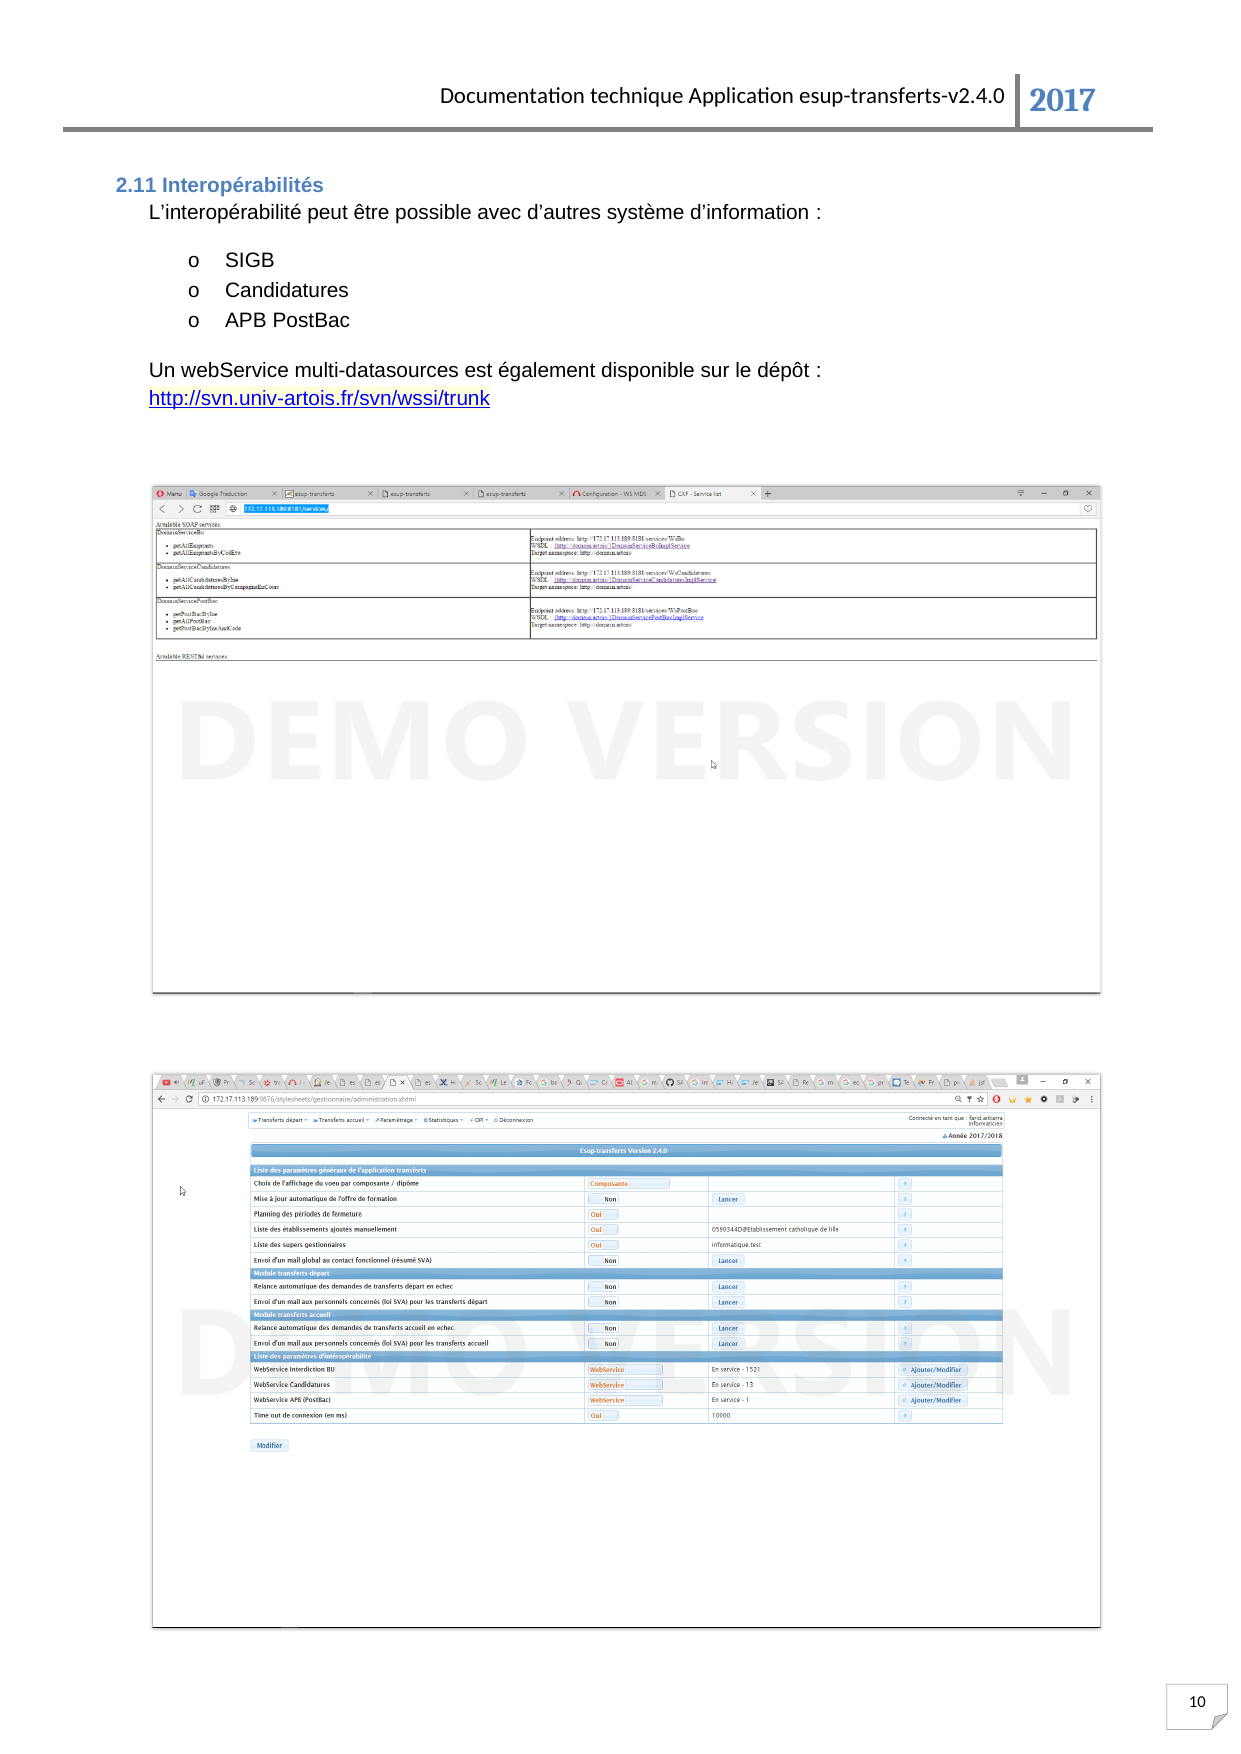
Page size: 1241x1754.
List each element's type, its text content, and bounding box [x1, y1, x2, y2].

text Un webService multi-datasources est également disponible sur le dépôt : http://svn.univ-artois.fr/svn/wssi/trunk [149, 358, 1165, 410]
list APB PostBac [187, 308, 1165, 333]
picture [148, 482, 1104, 997]
text L’interopérabilité peut être possible avec d’autres système d’information : [75, 200, 1165, 224]
subtitle 2.11 Interopérabilités [75, 172, 1165, 196]
list Candidatures [187, 278, 1165, 304]
picture [148, 1070, 1104, 1632]
list SIGB [187, 248, 1165, 274]
